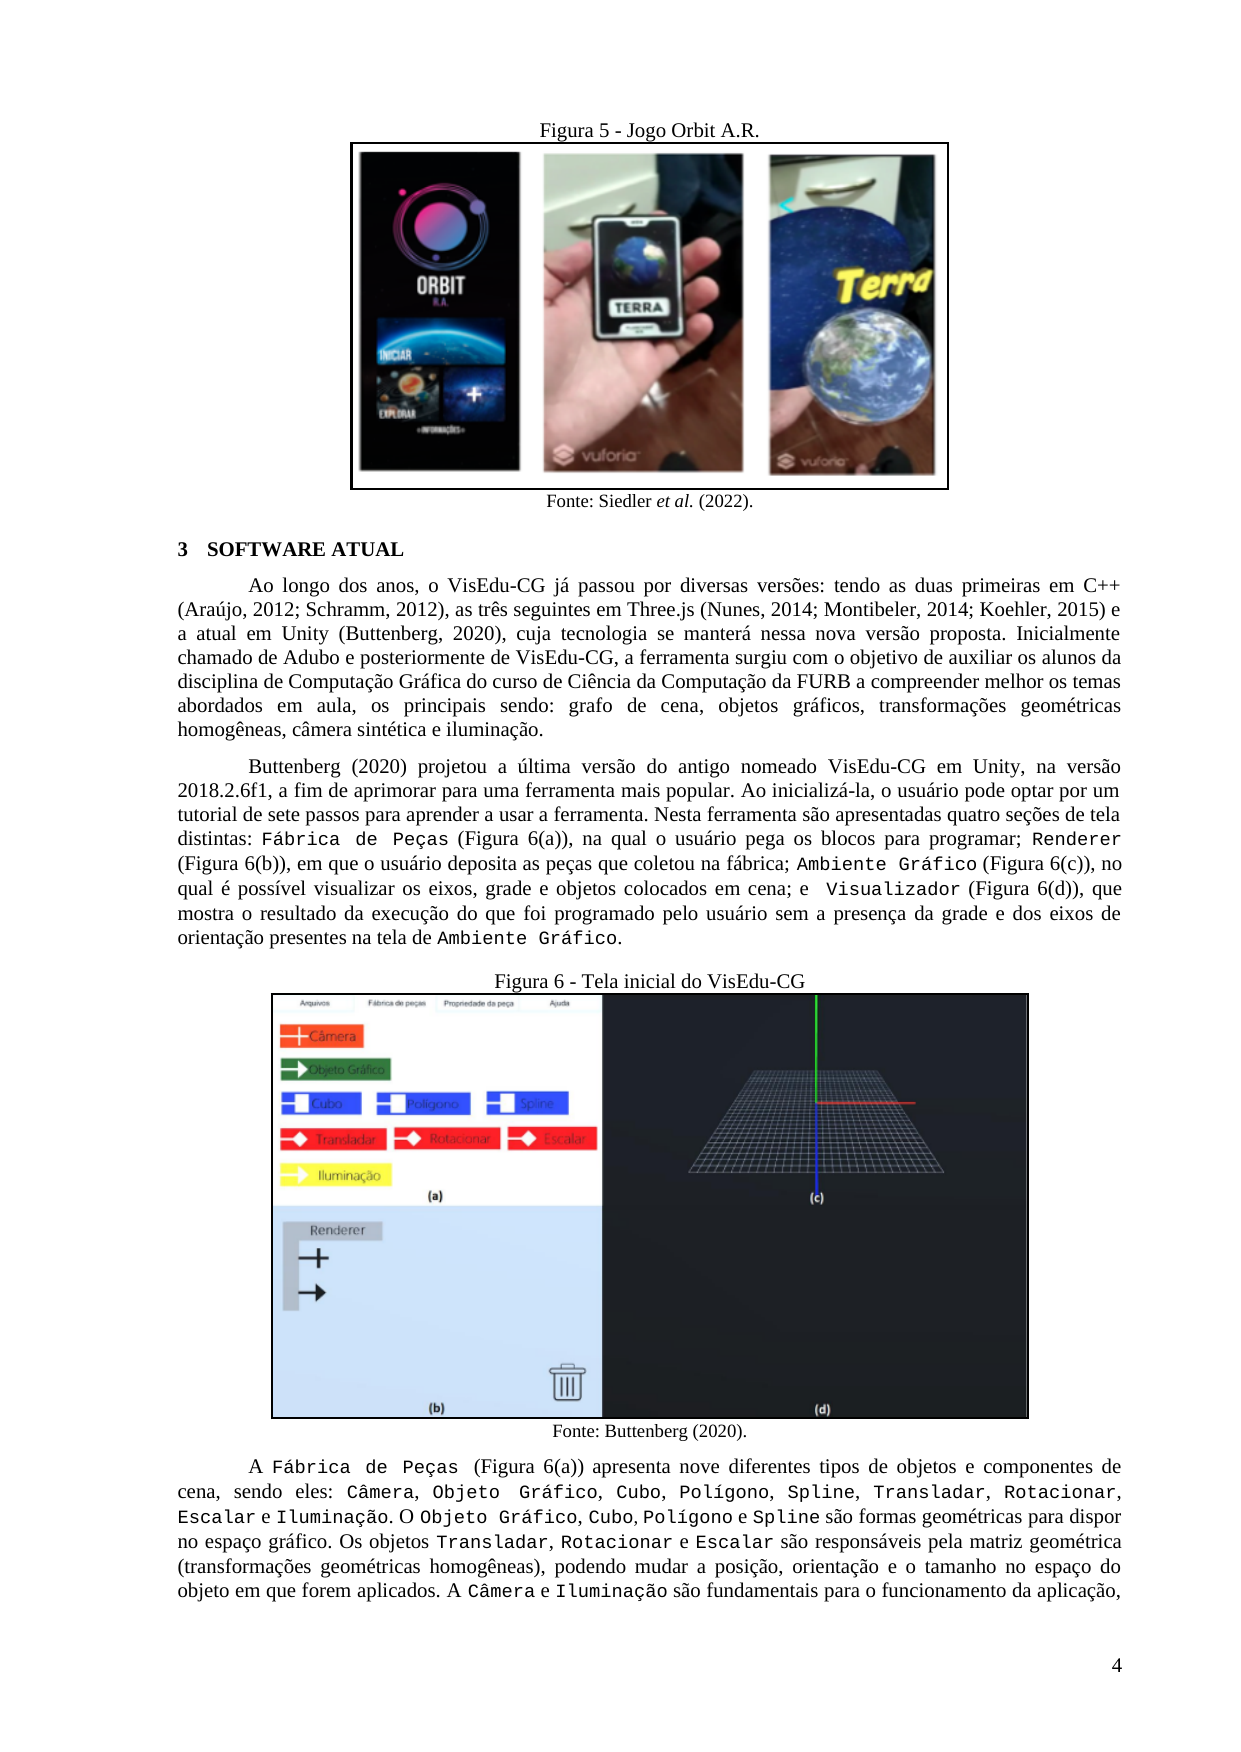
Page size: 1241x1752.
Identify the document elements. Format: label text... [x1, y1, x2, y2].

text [177, 1454, 1122, 1603]
text Buttenberg (2020) projetou a última versão do antigo nomeado VisEdu-CG em Unity, na versão 2018.2.6f1, a fim de aprimorar para uma ferramenta mais popular. Ao inicializá-la, o usuário pode optar por um tutorial de sete passos para aprender a usar a ferramenta. Nesta ferramenta são apresentadas quatro seções de tela distintas: Fábrica de Peças (Figura 6(a)), na qual o usuário pega os blocos para programar; Renderer (Figura 6(b)), em que o usuário deposita as peças que coletou na fábrica; Ambiente Gráfico (Figura 6(c)), no qual é possível visualizar os eixos, grade e objetos colocados em cena; e Visualizador (Figura 6(d)), que mostra o resultado da execução do que foi programado pelo usuário sem a presença da grade e dos eixos de orientação presentes na tela de Ambiente Gráfico. [177, 753, 1122, 950]
text Ao longo dos anos, o VisEdu-CG já passou por diversas versões: tendo as duas primeiras em C++ (Araújo, 2012; Schramm, 2012), as três seguintes em Three.js (Nunes, 2014; Montibeler, 2014; Koehler, 2015) e a atual em Unity (Buttenberg, 2020), cuja tecnologia se manterá nessa nova versão proposta. Inicialmente chamado de Adubo e posteriormente de VisEdu-CG, a ferramenta surgiu com o objetivo de auxiliar os alunos da disciplina de Computação Gráfica do curso de Ciência da Computação da FURB a compreender melhor os temas abordados em aula, os principais sendo: grafo de cena, objetos gráficos, transformações geométricas homogêneas, câmera sintética e iluminação. [177, 573, 1122, 741]
text Fonte: Siedler et al. (2022). [177, 490, 1122, 512]
picture [353, 144, 947, 488]
text Fonte: Buttenberg (2020). [177, 1419, 1122, 1441]
picture [273, 995, 1027, 1417]
subtitle software atual [177, 537, 1122, 561]
